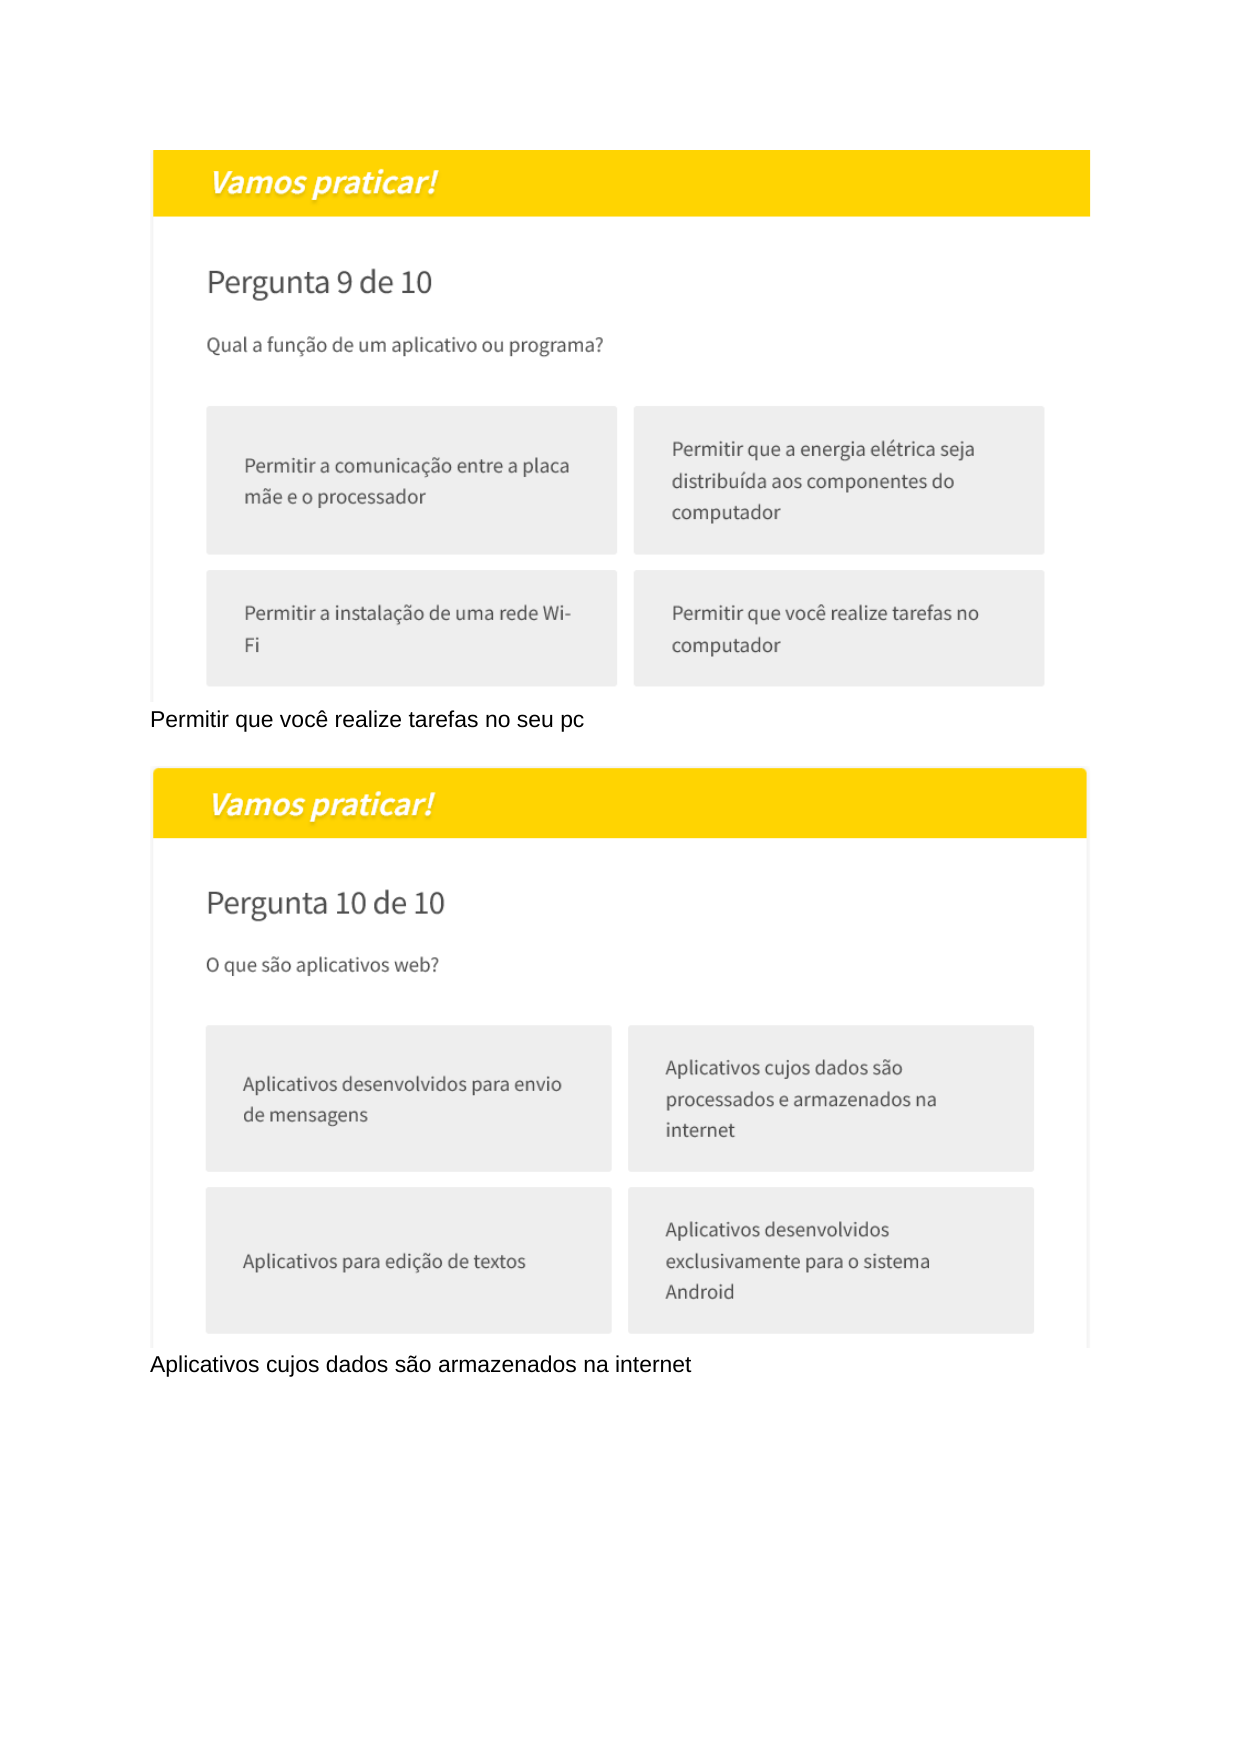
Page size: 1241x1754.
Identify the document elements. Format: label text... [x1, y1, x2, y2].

text Aplicativos cujos dados são armazenados na internet [150, 1348, 1090, 1378]
text Permitir que você realize tarefas no seu pc [150, 706, 1090, 732]
picture [150, 766, 1091, 1348]
picture [150, 150, 1091, 702]
